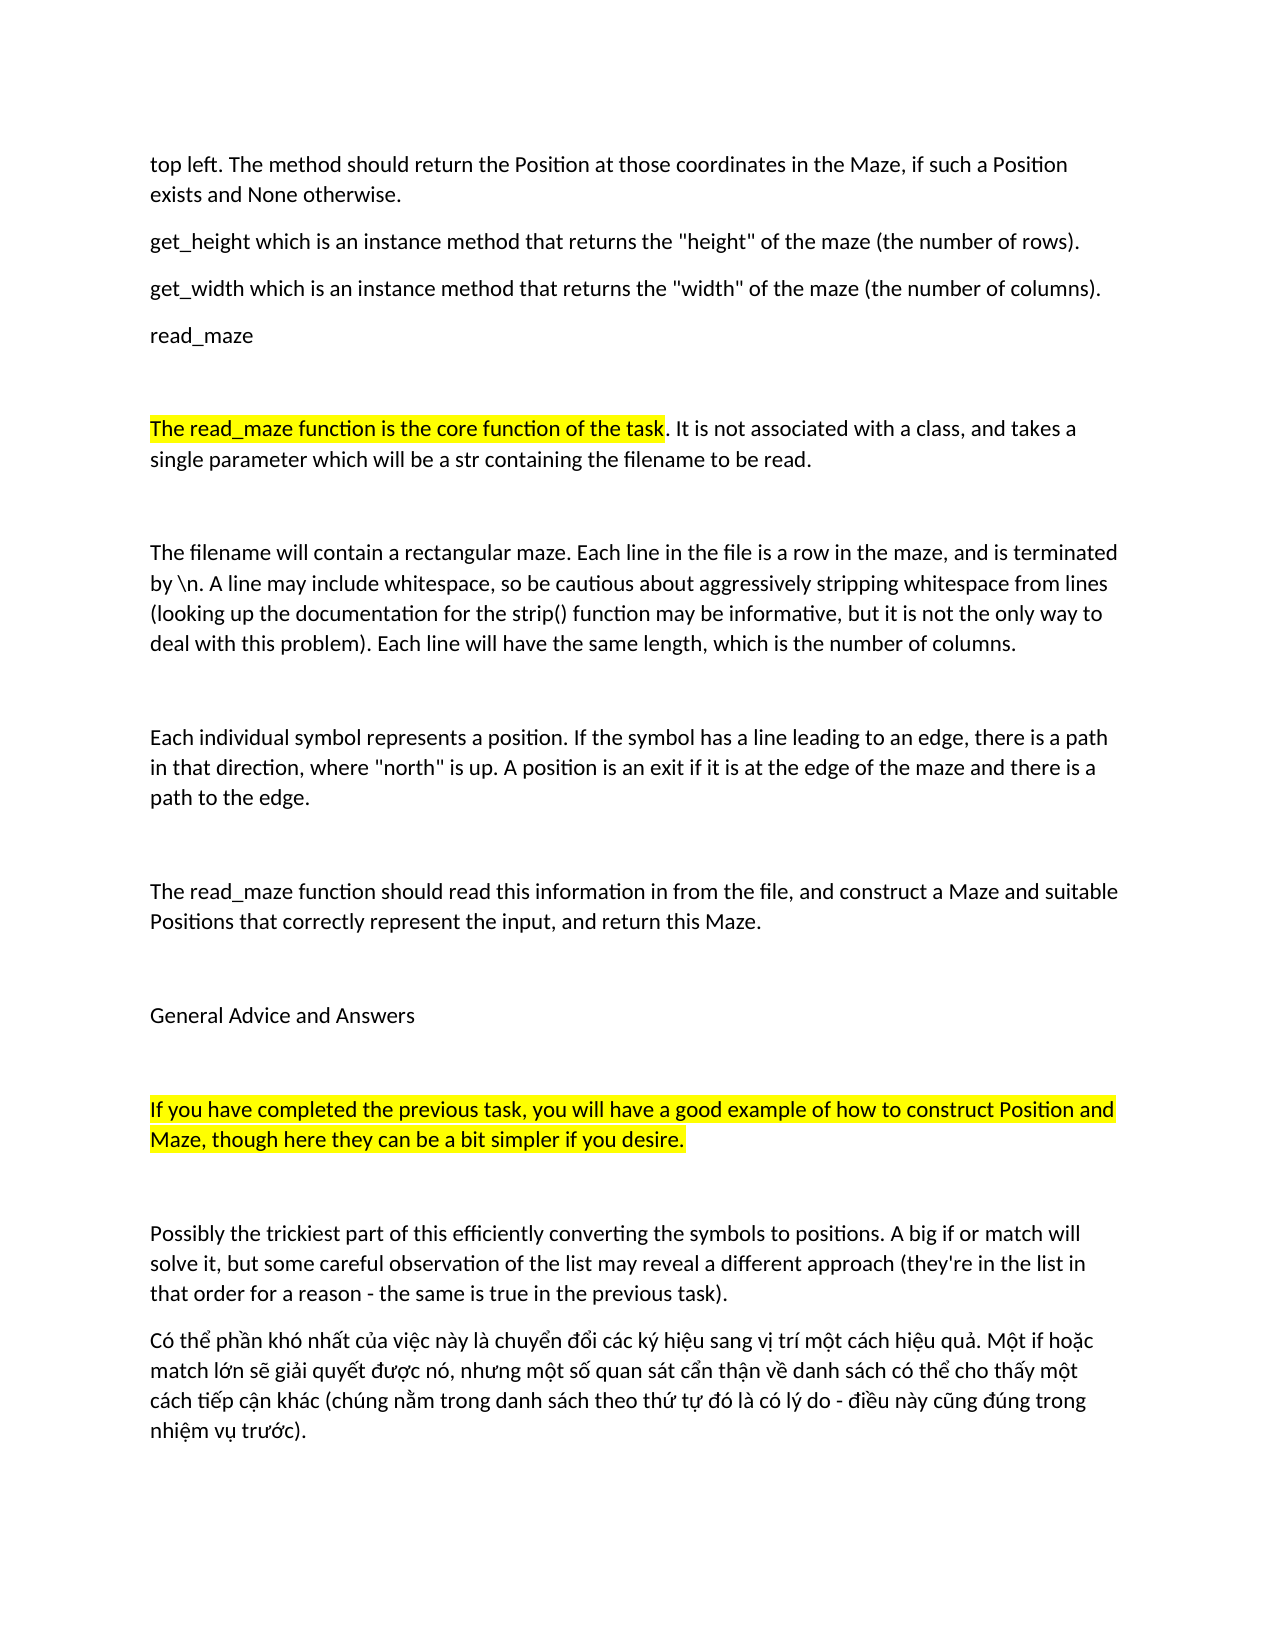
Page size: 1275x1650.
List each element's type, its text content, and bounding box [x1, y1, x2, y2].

text General Advice and Answers [150, 1001, 1125, 1029]
text The read_maze function should read this information in from the file, and construct a Maze and suitable Positions that correctly represent the input, and return this Maze. [150, 877, 1125, 935]
text get_height which is an instance method that returns the "height" of the maze (the number of rows). [150, 227, 1125, 255]
text Possibly the trickiest part of this efficiently converting the symbols to positions. A big if or match will solve it, but some careful observation of the list may reveal a different approach (they're in the list in that order for a reason - the same is true in the previous task). [150, 1219, 1125, 1307]
text If you have completed the previous task, you will have a good example of how to construct Position and Maze, though here they can be a bit simpler if you desire. [150, 1095, 1125, 1153]
text Có thể phần khó nhất của việc này là chuyển đổi các ký hiệu sang vị trí một cách hiệu quả. Một if hoặc match lớn sẽ giải quyết được nó, nhưng một số quan sát cẩn thận về danh sách có thể cho thấy một cách tiếp cận khác (chúng nằm trong danh sách theo thứ tự đó là có lý do - điều này cũng đúng trong nhiệm vụ trước). [150, 1326, 1125, 1445]
text read_maze [150, 321, 1125, 349]
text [150, 150, 1125, 208]
text The read_maze function is the core function of the task. It is not associated with a class, and takes a single parameter which will be a str containing the filename to be read. [150, 414, 1125, 473]
text Each individual symbol represents a position. If the symbol has a line leading to an edge, there is a path in that direction, where "north" is up. A position is an exit if it is at the edge of the maze and there is a path to the edge. [150, 723, 1125, 811]
text The filename will contain a rectangular maze. Each line in the file is a row in the maze, and is terminated by \n. A line may include whitespace, so be cautious about aggressively stripping whitespace from lines (looking up the documentation for the strip() function may be informative, but it is not the only way to deal with this problem). Each line will have the same length, which is the number of columns. [150, 538, 1125, 657]
text get_width which is an instance method that returns the "width" of the maze (the number of columns). [150, 274, 1125, 302]
